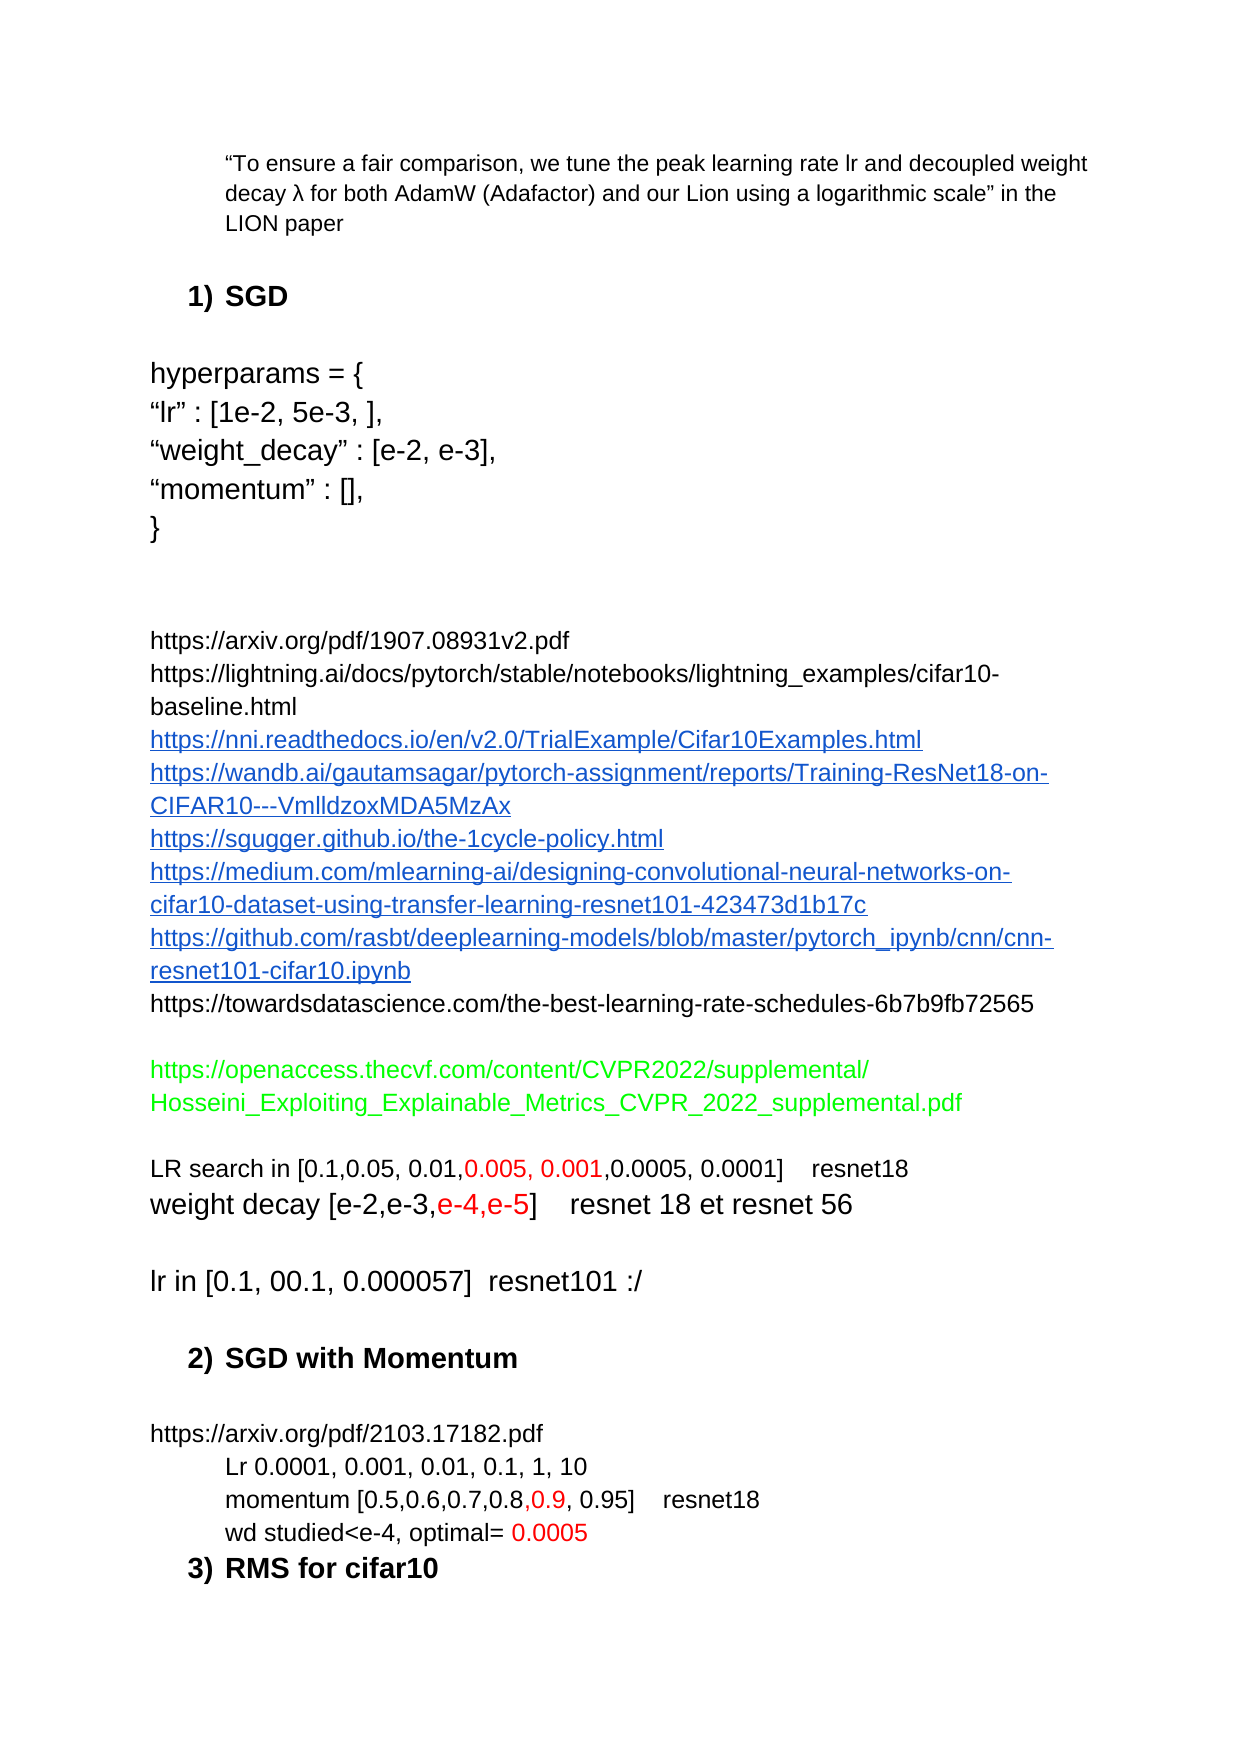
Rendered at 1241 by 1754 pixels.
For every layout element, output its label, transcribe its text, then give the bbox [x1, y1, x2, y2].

text https://lightning.ai/docs/pytorch/stable/notebooks/lightning_examples/cifar10-baseline.html [150, 659, 1090, 721]
text https://github.com/rasbt/deeplearning-models/blob/master/pytorch_ipynb/cnn/cnn-resnet101-cifar10.ipynb [150, 923, 1090, 985]
text https://wandb.ai/gautamsagar/pytorch-assignment/reports/Training-ResNet18-on-CIFAR10---VmlldzoxMDA5MzAx [150, 758, 1090, 820]
text LR search in [0.1,0.05, 0.01,0.005, 0.001,0.0005, 0.0001] resnet18 [150, 1154, 1090, 1183]
list RMS for cifar10 [187, 1551, 1090, 1584]
list SGD [187, 279, 1090, 313]
text https://arxiv.org/pdf/2103.17182.pdf [150, 1419, 1090, 1447]
text https://nni.readthedocs.io/en/v2.0/TrialExample/Cifar10Examples.html [150, 725, 1090, 754]
text lr in [0.1, 00.1, 0.000057] resnet101 :/ [150, 1264, 1090, 1298]
text hyperparams = { [150, 356, 1090, 390]
text “momentum” : [], [150, 472, 1090, 505]
text Lr 0.0001, 0.001, 0.01, 0.1, 1, 10 [225, 1452, 1090, 1480]
text momentum [0.5,0.6,0.7,0.8,0.9, 0.95] resnet18 [225, 1485, 1090, 1513]
text https://towardsdatascience.com/the-best-learning-rate-schedules-6b7b9fb72565 [150, 989, 1090, 1018]
text wd studied<e-4, optimal= 0.0005 [225, 1518, 1090, 1546]
text weight decay [e-2,e-3,e-4,e-5] resnet 18 et resnet 56 [150, 1187, 1090, 1221]
list SGD with Momentum [187, 1342, 1090, 1375]
text “weight_decay” : [e-2, e-3], [150, 433, 1090, 467]
text https://arxiv.org/pdf/1907.08931v2.pdf [150, 626, 1090, 655]
text “lr” : [1e-2, 5e-3, ], [150, 395, 1090, 428]
text https://openaccess.thecvf.com/content/CVPR2022/supplemental/Hosseini_Exploiting_Explainable_Metrics_CVPR_2022_supplemental.pdf [150, 1055, 1090, 1117]
text } [150, 510, 1090, 544]
text “To ensure a fair comparison, we tune the peak learning rate lr and decoupled weight decay λ for both AdamW (Adafactor) and our Lion using a logarithmic scale” in the LION paper [225, 150, 1090, 237]
text https://medium.com/mlearning-ai/designing-convolutional-neural-networks-on-cifar10-dataset-using-transfer-learning-resnet101-423473d1b17c [150, 857, 1090, 919]
text https://sgugger.github.io/the-1cycle-policy.html [150, 824, 1090, 853]
